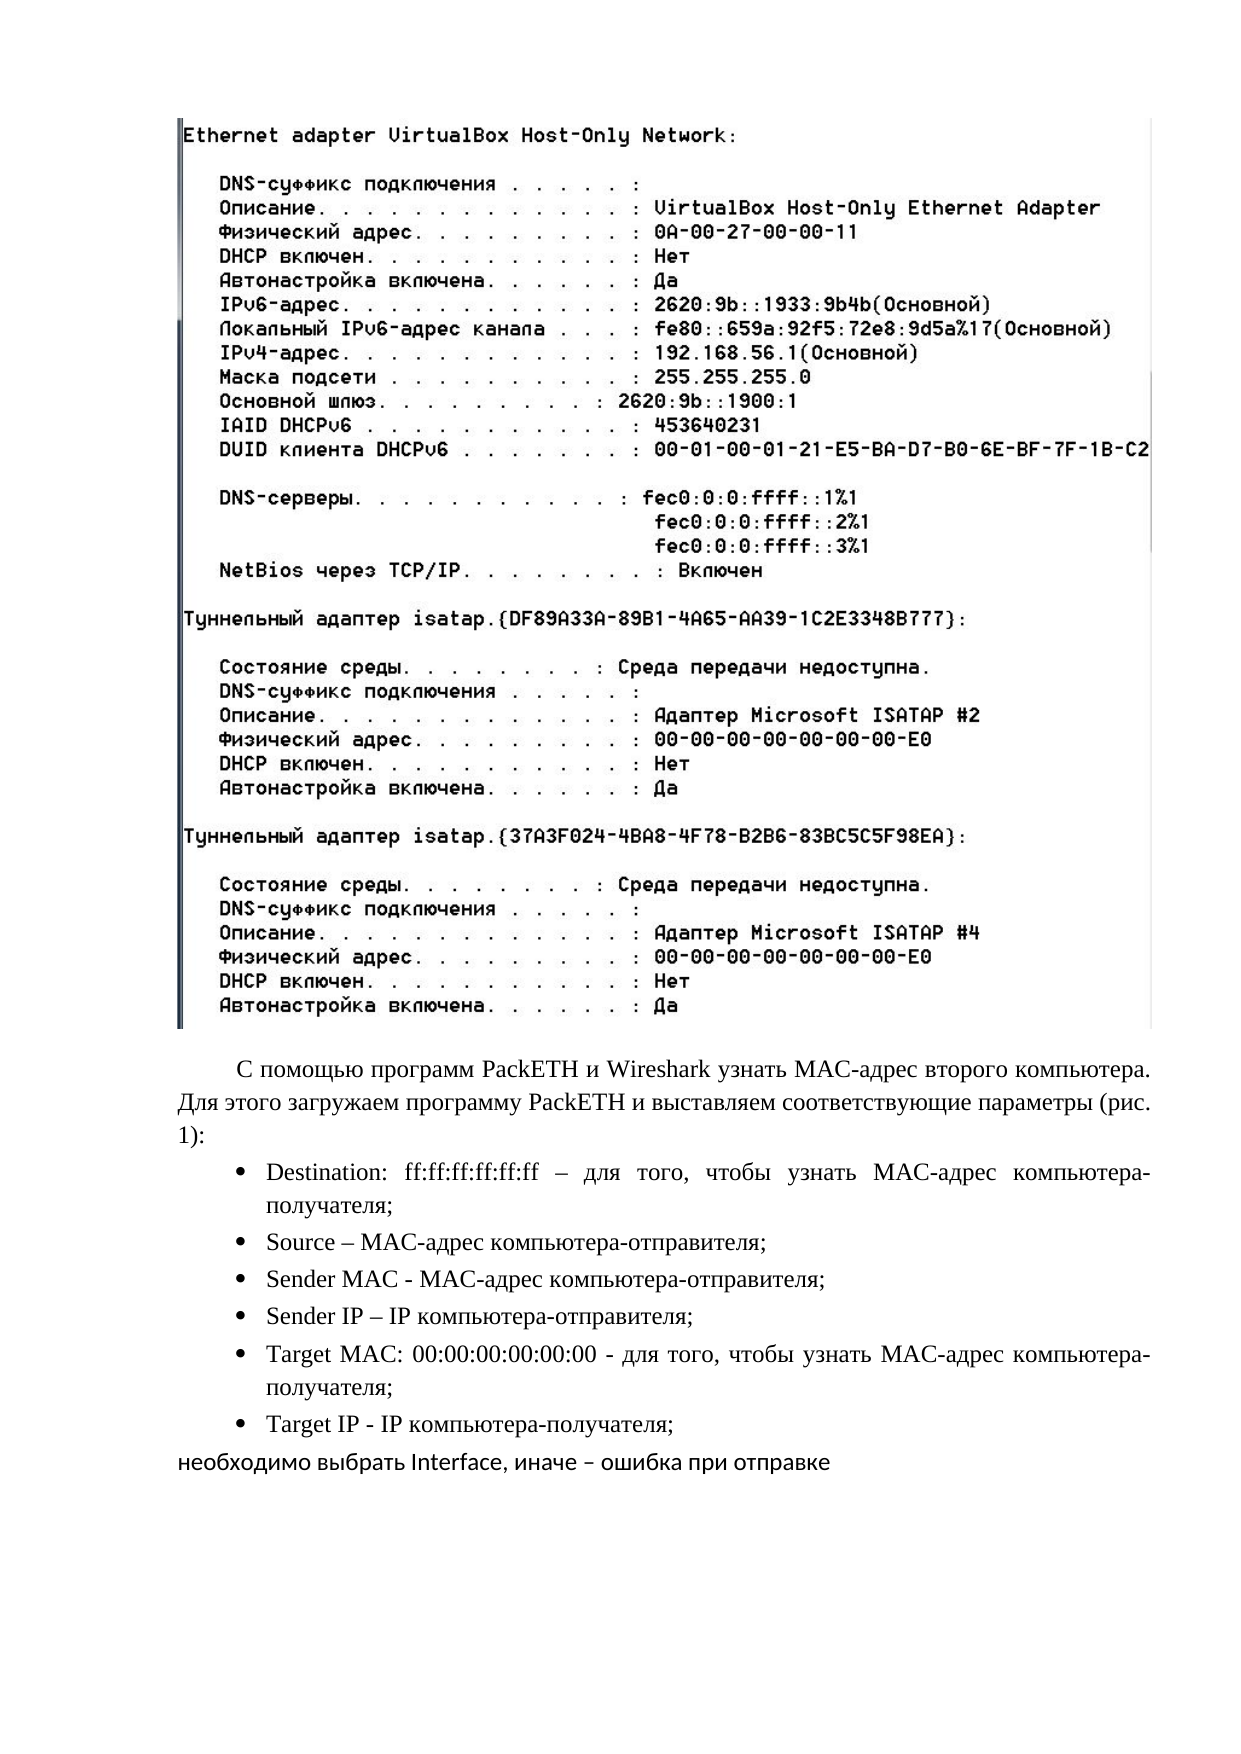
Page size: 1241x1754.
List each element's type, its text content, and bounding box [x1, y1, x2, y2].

list Target MAC: 00:00:00:00:00:00 - для того, чтобы узнать МАС-адрес компьютера-получателя; [236, 1339, 1152, 1400]
list Destination: ff:ff:ff:ff:ff:ff – для того, чтобы узнать МАС-адрес компьютера-получателя; [236, 1157, 1152, 1219]
text С помощью программ PackETH и Wireshark узнать МАС-адрес второго компьютера. Для этого загружаем программу PackETH и выставляем соответствующие параметры (рис. 1): [177, 1054, 1152, 1148]
text необходимо выбрать Interface, иначе – ошибка при отправке [177, 1446, 1152, 1477]
list Source – MAC-адрес компьютера-отправителя; [236, 1227, 1152, 1256]
list Sender MAC - MAC-адрес компьютера-отправителя; [236, 1264, 1152, 1293]
list Target IP - IP компьютера-получателя; [236, 1409, 1152, 1438]
list Sender IP – IP компьютера-отправителя; [236, 1301, 1152, 1330]
picture [177, 118, 1152, 1029]
